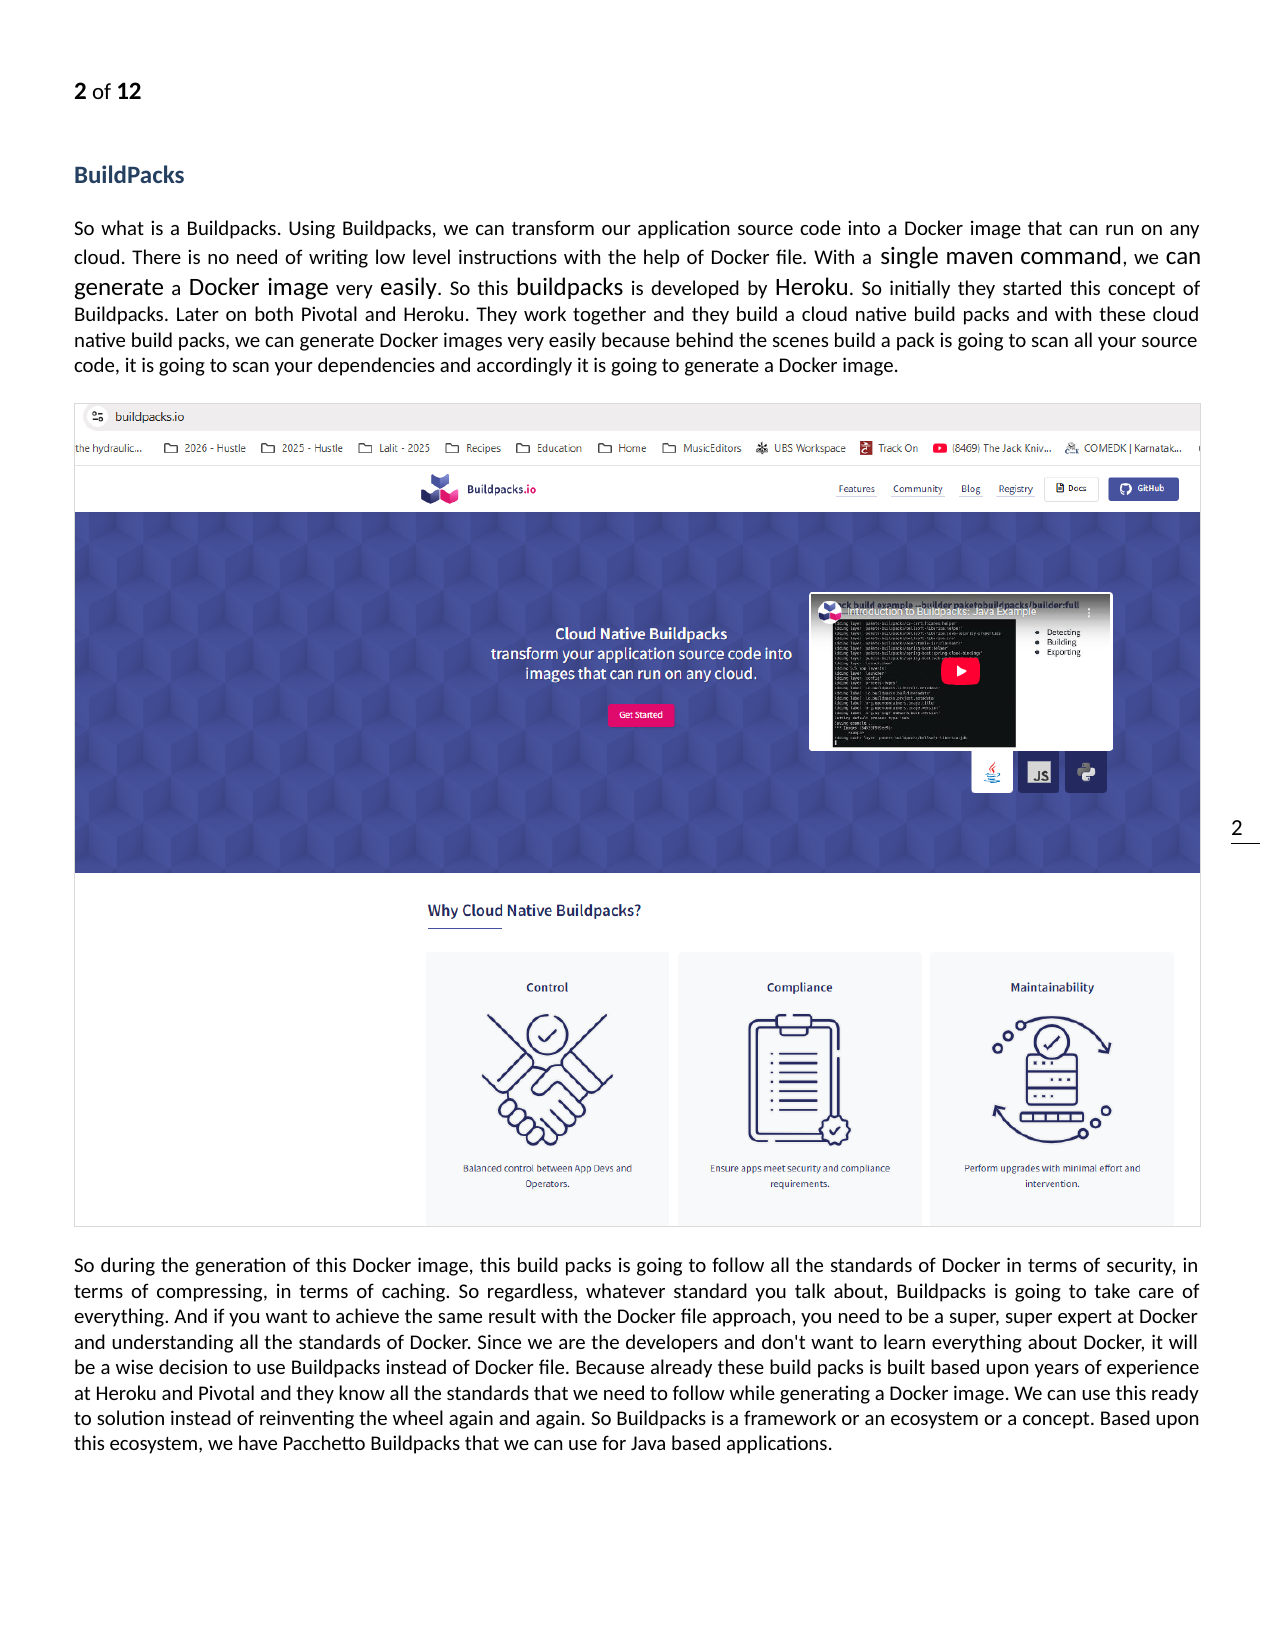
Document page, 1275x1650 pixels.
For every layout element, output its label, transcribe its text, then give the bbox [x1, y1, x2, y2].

text So during the generation of this Docker image, this build packs is going to follow all the standards of Docker in terms of security, in terms of compressing, in terms of caching. So regardless, whatever standard you talk about, Buildpacks is going to take care of everything. And if you want to achieve the same result with the Docker file approach, you need to be a super, super expert at Docker and understanding all the standards of Docker. Since we are the developers and don't want to learn everything about Docker, it will be a wise decision to use Buildpacks instead of Docker file. Because already these build packs is built based upon years of experience at Heroku and Pivotal and they know all the standards that we need to follow while generating a Docker image. We can use this ready to solution instead of reinventing the wheel again and again. So Buildpacks is a framework or an ecosystem or a concept. Based upon this ecosystem, we have Pacchetto Buildpacks that we can use for Java based applications. [74, 1253, 1201, 1456]
text So what is a Buildpacks. Using Buildpacks, we can transform our application source code into a Docker image that can run on any cloud. There is no need of writing low level instructions with the help of Docker file. With a single maven command, we can generate a Docker image very easily. So this buildpacks is developed by Heroku. So initially they started this concept of Buildpacks. Later on both Pivotal and Heroku. They work together and they build a cloud native build packs and with these cloud native build packs, we can generate Docker images very easily because behind the scenes build a pack is going to scan all your source code, it is going to scan your dependencies and accordingly it is going to generate a Docker image. [74, 215, 1201, 378]
picture [75, 404, 1200, 1226]
subtitle BuildPacks [74, 159, 1201, 189]
